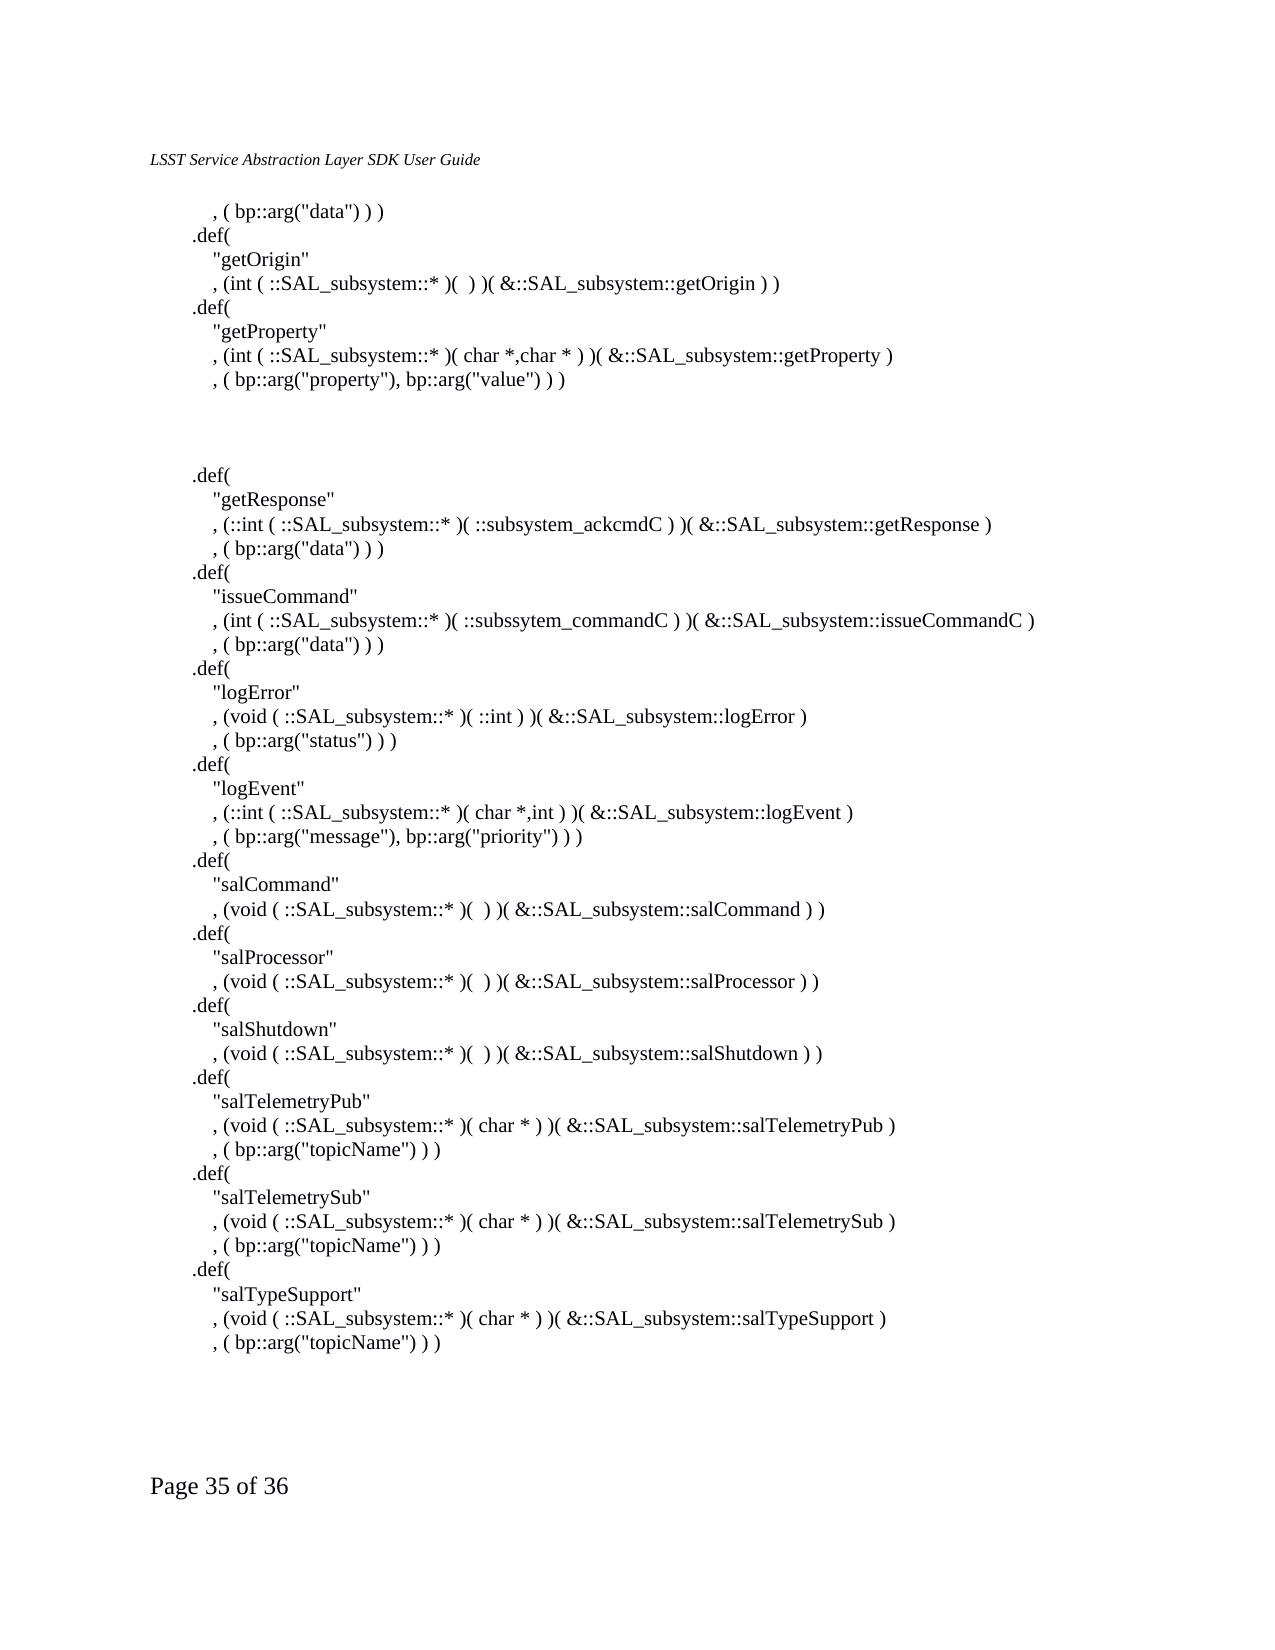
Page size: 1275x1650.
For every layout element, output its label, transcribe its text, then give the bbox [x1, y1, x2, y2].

text "salTypeSupport" [150, 1281, 1125, 1306]
text , (void ( ::SAL_subsystem::* )( char * ) )( &::SAL_subsystem::salTelemetrySub ) [150, 1209, 1125, 1233]
text , ( bp::arg("topicName") ) ) [150, 1329, 1125, 1354]
text , (::int ( ::SAL_subsystem::* )( char *,int ) )( &::SAL_subsystem::logEvent ) [150, 800, 1125, 824]
text , ( bp::arg("topicName") ) ) [150, 1137, 1125, 1161]
text , ( bp::arg("property"), bp::arg("value") ) ) [150, 367, 1125, 391]
text , ( bp::arg("data") ) ) [150, 632, 1125, 656]
text .def( [150, 463, 1125, 487]
text "logError" [150, 680, 1125, 704]
text , ( bp::arg("status") ) ) [150, 728, 1125, 752]
text "logEvent" [150, 776, 1125, 800]
text .def( [150, 921, 1125, 944]
text , (void ( ::SAL_subsystem::* )( ) )( &::SAL_subsystem::salShutdown ) ) [150, 1041, 1125, 1065]
text , (int ( ::SAL_subsystem::* )( ) )( &::SAL_subsystem::getOrigin ) ) [150, 271, 1125, 295]
text "salTelemetryPub" [150, 1089, 1125, 1113]
text .def( [150, 752, 1125, 776]
text "salTelemetrySub" [150, 1185, 1125, 1209]
text , ( bp::arg("data") ) ) [150, 536, 1125, 559]
text , (void ( ::SAL_subsystem::* )( char * ) )( &::SAL_subsystem::salTelemetryPub ) [150, 1113, 1125, 1137]
text .def( [150, 223, 1125, 247]
text "getOrigin" [150, 247, 1125, 271]
text "salProcessor" [150, 944, 1125, 969]
text , ( bp::arg("topicName") ) ) [150, 1233, 1125, 1257]
text "issueCommand" [150, 584, 1125, 608]
text .def( [150, 559, 1125, 584]
text , (void ( ::SAL_subsystem::* )( char * ) )( &::SAL_subsystem::salTypeSupport ) [150, 1306, 1125, 1329]
text "getProperty" [150, 319, 1125, 343]
text .def( [150, 656, 1125, 680]
text , (int ( ::SAL_subsystem::* )( char *,char * ) )( &::SAL_subsystem::getProperty ) [150, 343, 1125, 367]
text , ( bp::arg("data") ) ) [150, 199, 1125, 223]
text , (::int ( ::SAL_subsystem::* )( ::subsystem_ackcmdC ) )( &::SAL_subsystem::getResponse ) [150, 511, 1125, 536]
text "getResponse" [150, 487, 1125, 511]
text , (int ( ::SAL_subsystem::* )( ::subssytem_commandC ) )( &::SAL_subsystem::issueCommandC ) [150, 608, 1125, 632]
text , (void ( ::SAL_subsystem::* )( ::int ) )( &::SAL_subsystem::logError ) [150, 704, 1125, 728]
text .def( [150, 1065, 1125, 1089]
text "salCommand" [150, 872, 1125, 896]
text , ( bp::arg("message"), bp::arg("priority") ) ) [150, 824, 1125, 848]
text .def( [150, 1257, 1125, 1281]
text .def( [150, 295, 1125, 319]
text .def( [150, 1161, 1125, 1185]
text , (void ( ::SAL_subsystem::* )( ) )( &::SAL_subsystem::salCommand ) ) [150, 896, 1125, 921]
text "salShutdown" [150, 1017, 1125, 1041]
text .def( [150, 993, 1125, 1017]
text , (void ( ::SAL_subsystem::* )( ) )( &::SAL_subsystem::salProcessor ) ) [150, 969, 1125, 993]
text .def( [150, 848, 1125, 872]
